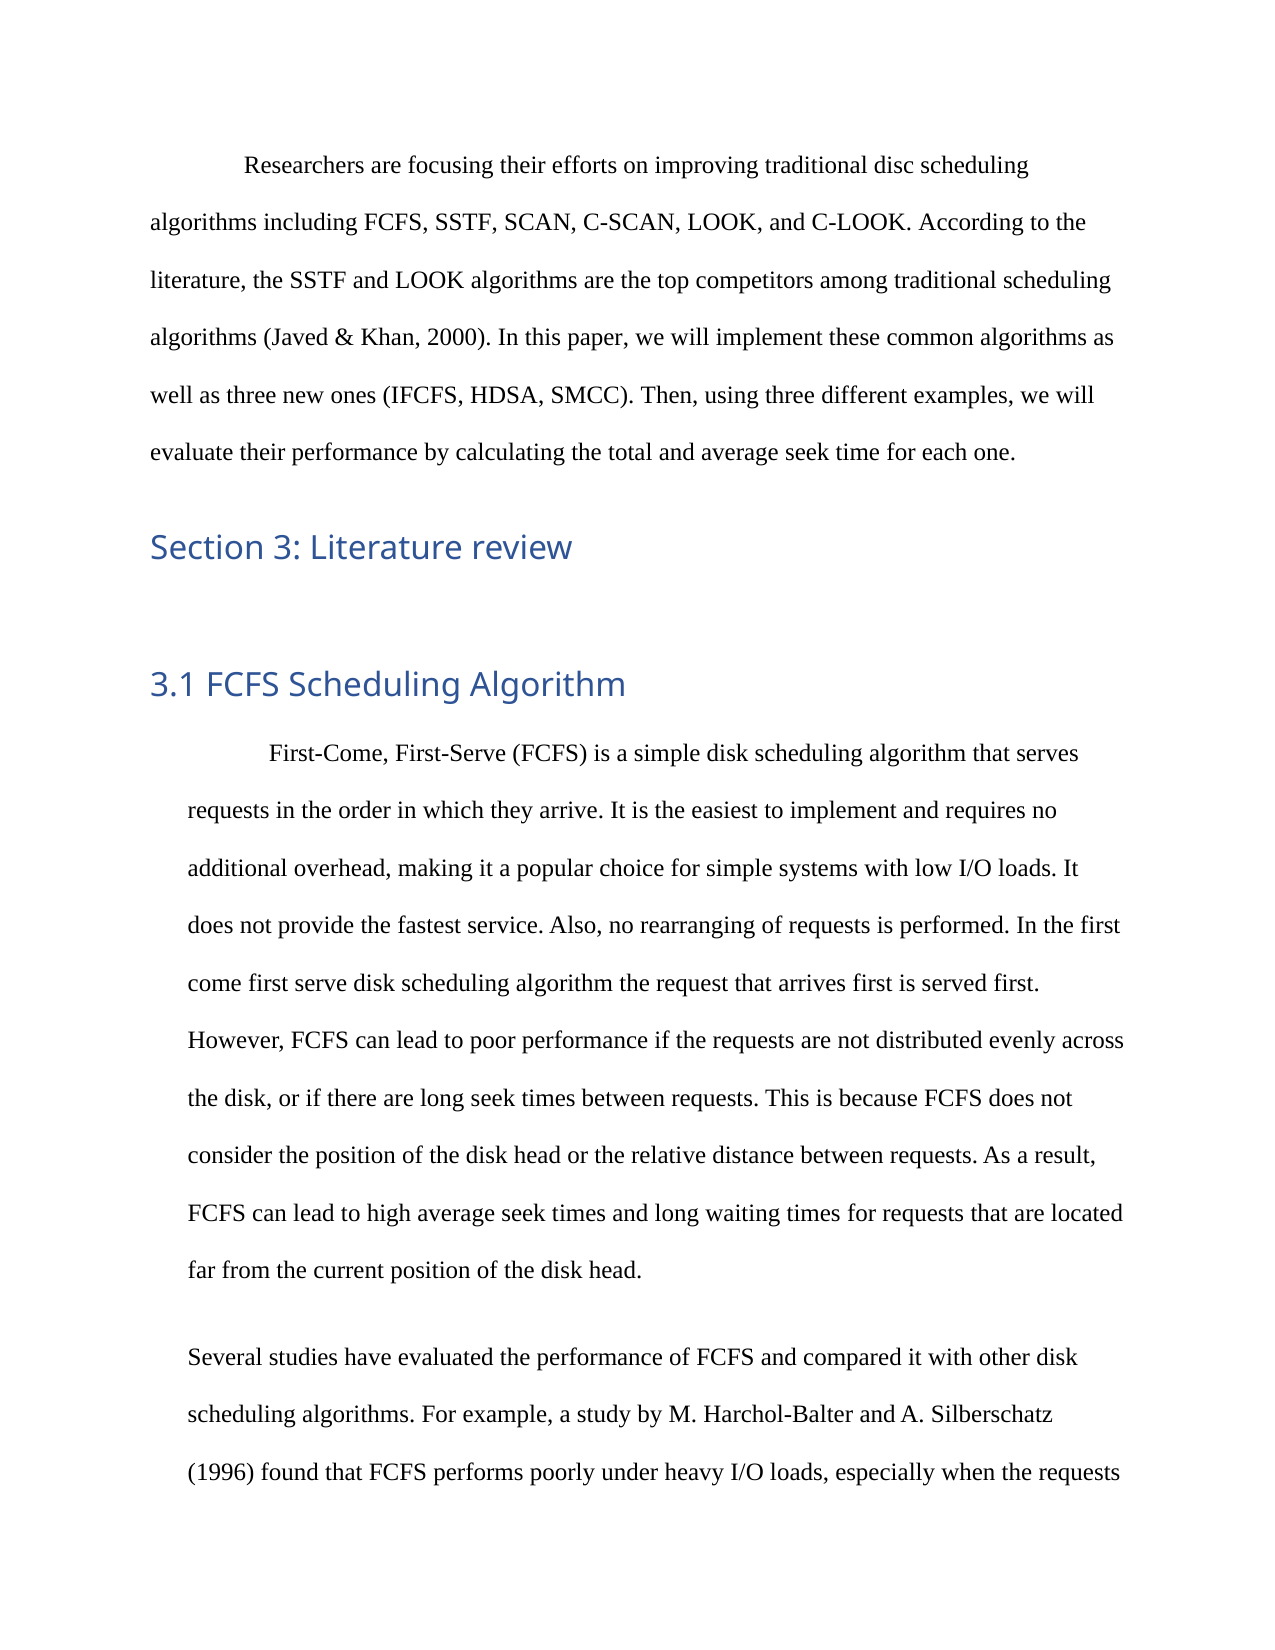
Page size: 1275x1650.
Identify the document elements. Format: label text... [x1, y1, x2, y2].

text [187, 1342, 1125, 1486]
text Researchers are focusing their efforts on improving traditional disc scheduling algorithms including FCFS, SSTF, SCAN, C-SCAN, LOOK, and C-LOOK. According to the literature, the SSTF and LOOK algorithms are the top competitors among traditional scheduling algorithms (Javed & Khan, 2000). In this paper, we will implement these common algorithms as well as three new ones (IFCFS, HDSA, SMCC). Then, using three different examples, we will evaluate their performance by calculating the total and average seek time for each one. [150, 150, 1125, 466]
subtitle Section 3: Literature review [150, 524, 1125, 569]
text First-Come, First-Serve (FCFS) is a simple disk scheduling algorithm that serves requests in the order in which they arrive. It is the easiest to implement and requires no additional overhead, making it a popular choice for simple systems with low I/O loads. It does not provide the fastest service. Also, no rearranging of requests is performed. In the first come first serve disk scheduling algorithm the request that arrives first is served first. However, FCFS can lead to poor performance if the requests are not distributed evenly across the disk, or if there are long seek times between requests. This is because FCFS does not consider the position of the disk head or the relative distance between requests. As a result, FCFS can lead to high average seek times and long waiting times for requests that are located far from the current position of the disk head. [187, 738, 1125, 1284]
subtitle 3.1 FCFS Scheduling Algorithm [150, 660, 1125, 706]
